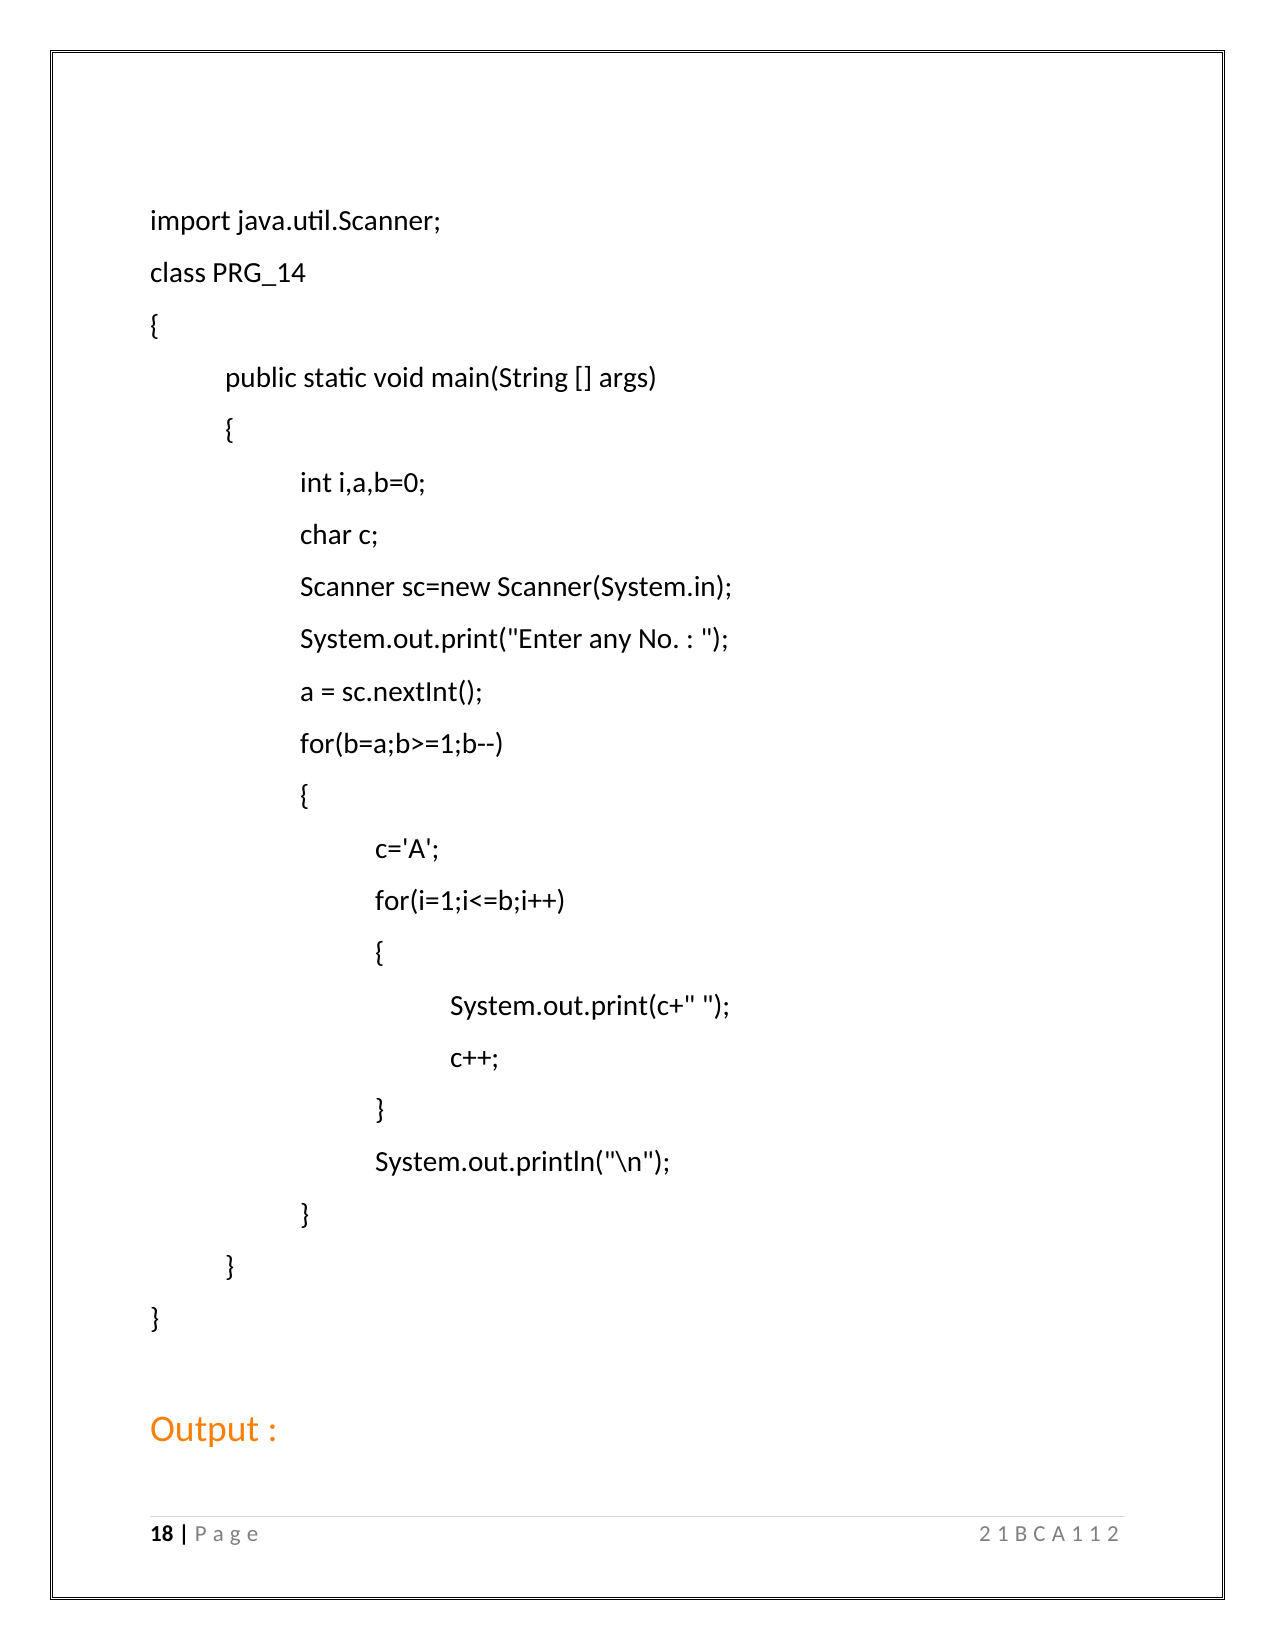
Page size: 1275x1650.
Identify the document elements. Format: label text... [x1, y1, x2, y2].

text a = sc.nextInt(); [150, 673, 1125, 708]
text } [150, 1300, 1125, 1336]
text } [150, 1248, 1125, 1284]
text c='A'; [150, 830, 1125, 865]
text Scanner sc=new Scanner(System.in); [150, 568, 1125, 604]
text System.out.println("\n"); [150, 1143, 1125, 1179]
text for(b=a;b>=1;b--) [150, 725, 1125, 761]
text class PRG_14 [150, 254, 1125, 290]
text { [150, 307, 1125, 342]
text { [150, 411, 1125, 447]
text { [150, 777, 1125, 813]
text for(i=1;i<=b;i++) [150, 882, 1125, 918]
text public static void main(String [] args) [150, 359, 1125, 395]
text import java.util.Scanner; [150, 202, 1125, 238]
text System.out.print("Enter any No. : "); [150, 621, 1125, 656]
text int i,a,b=0; [150, 464, 1125, 499]
text { [150, 934, 1125, 970]
text c++; [150, 1039, 1125, 1074]
text } [150, 1091, 1125, 1127]
text Output : [150, 1405, 1125, 1451]
text } [150, 1196, 1125, 1231]
text System.out.print(c+" "); [150, 987, 1125, 1022]
text char c; [150, 516, 1125, 552]
